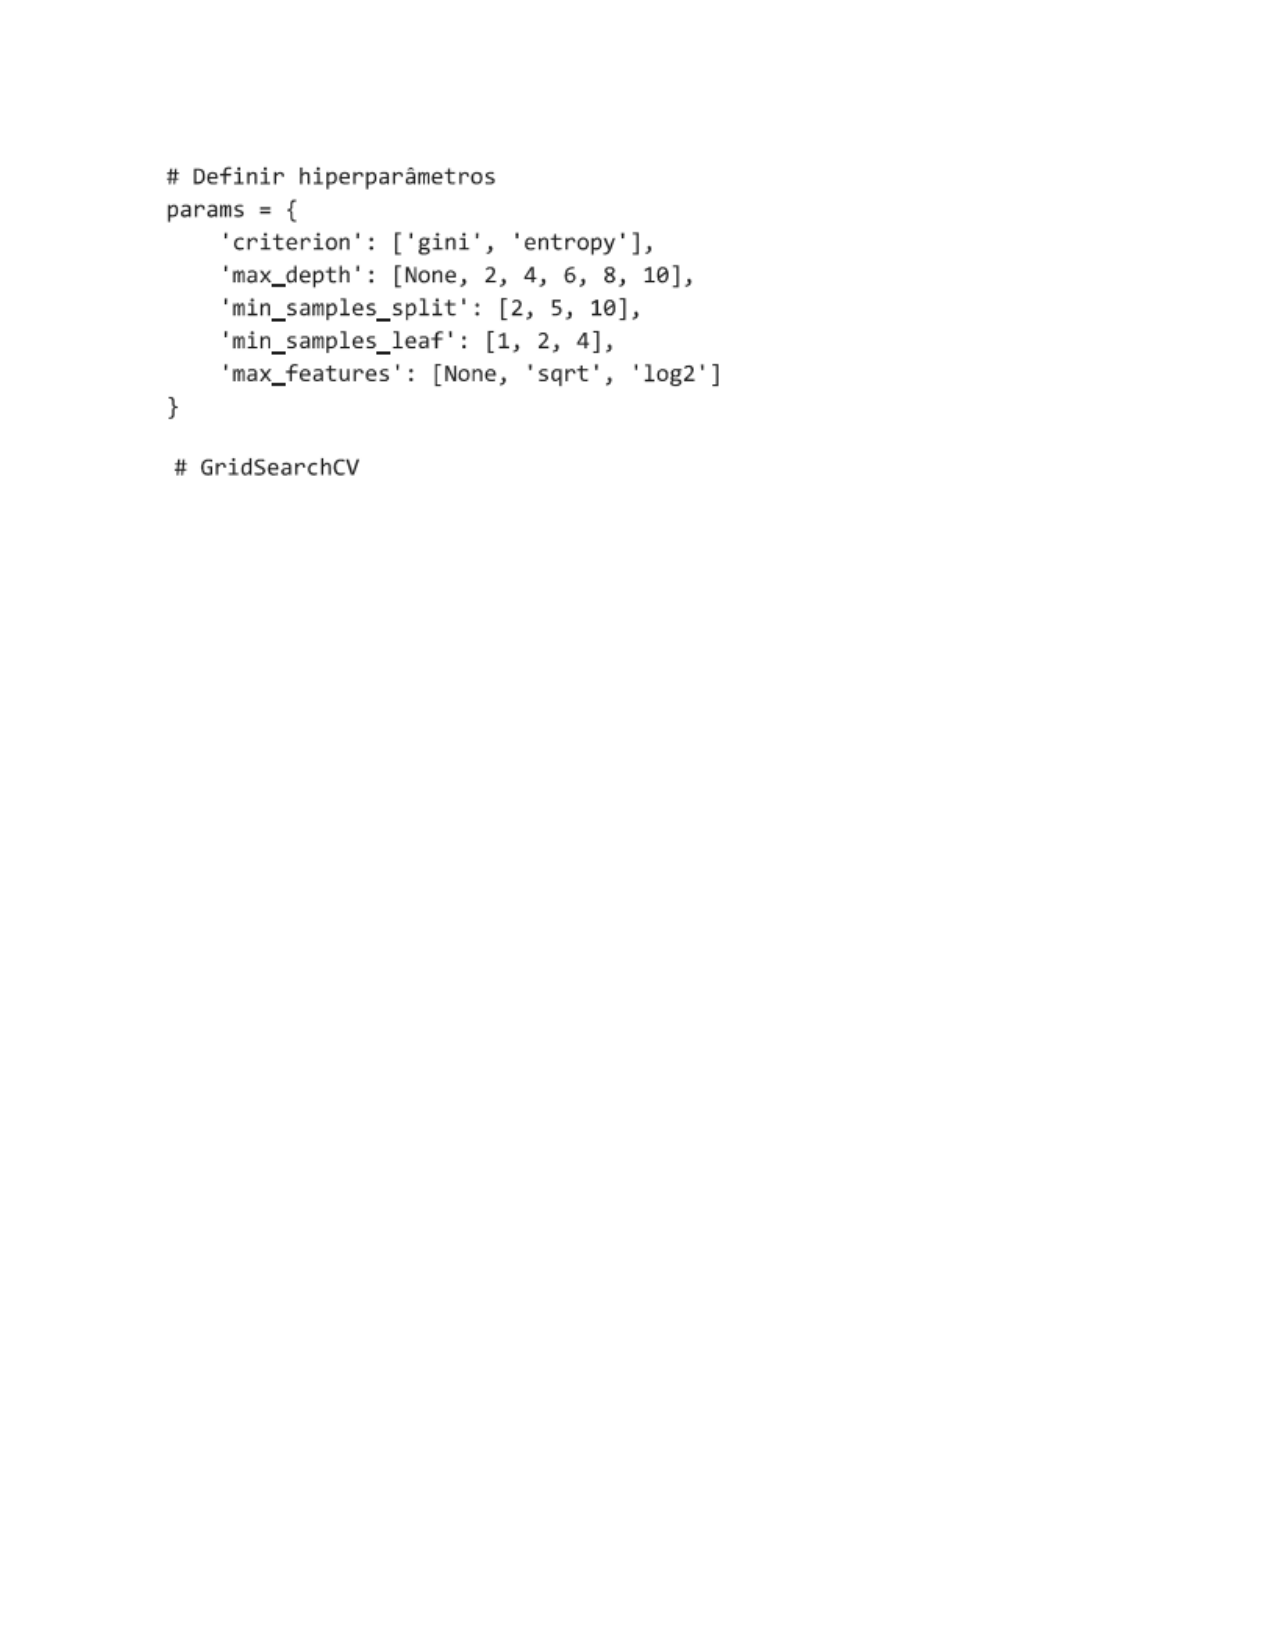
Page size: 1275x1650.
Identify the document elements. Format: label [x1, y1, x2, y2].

picture [150, 150, 1275, 435]
picture [150, 438, 1275, 487]
